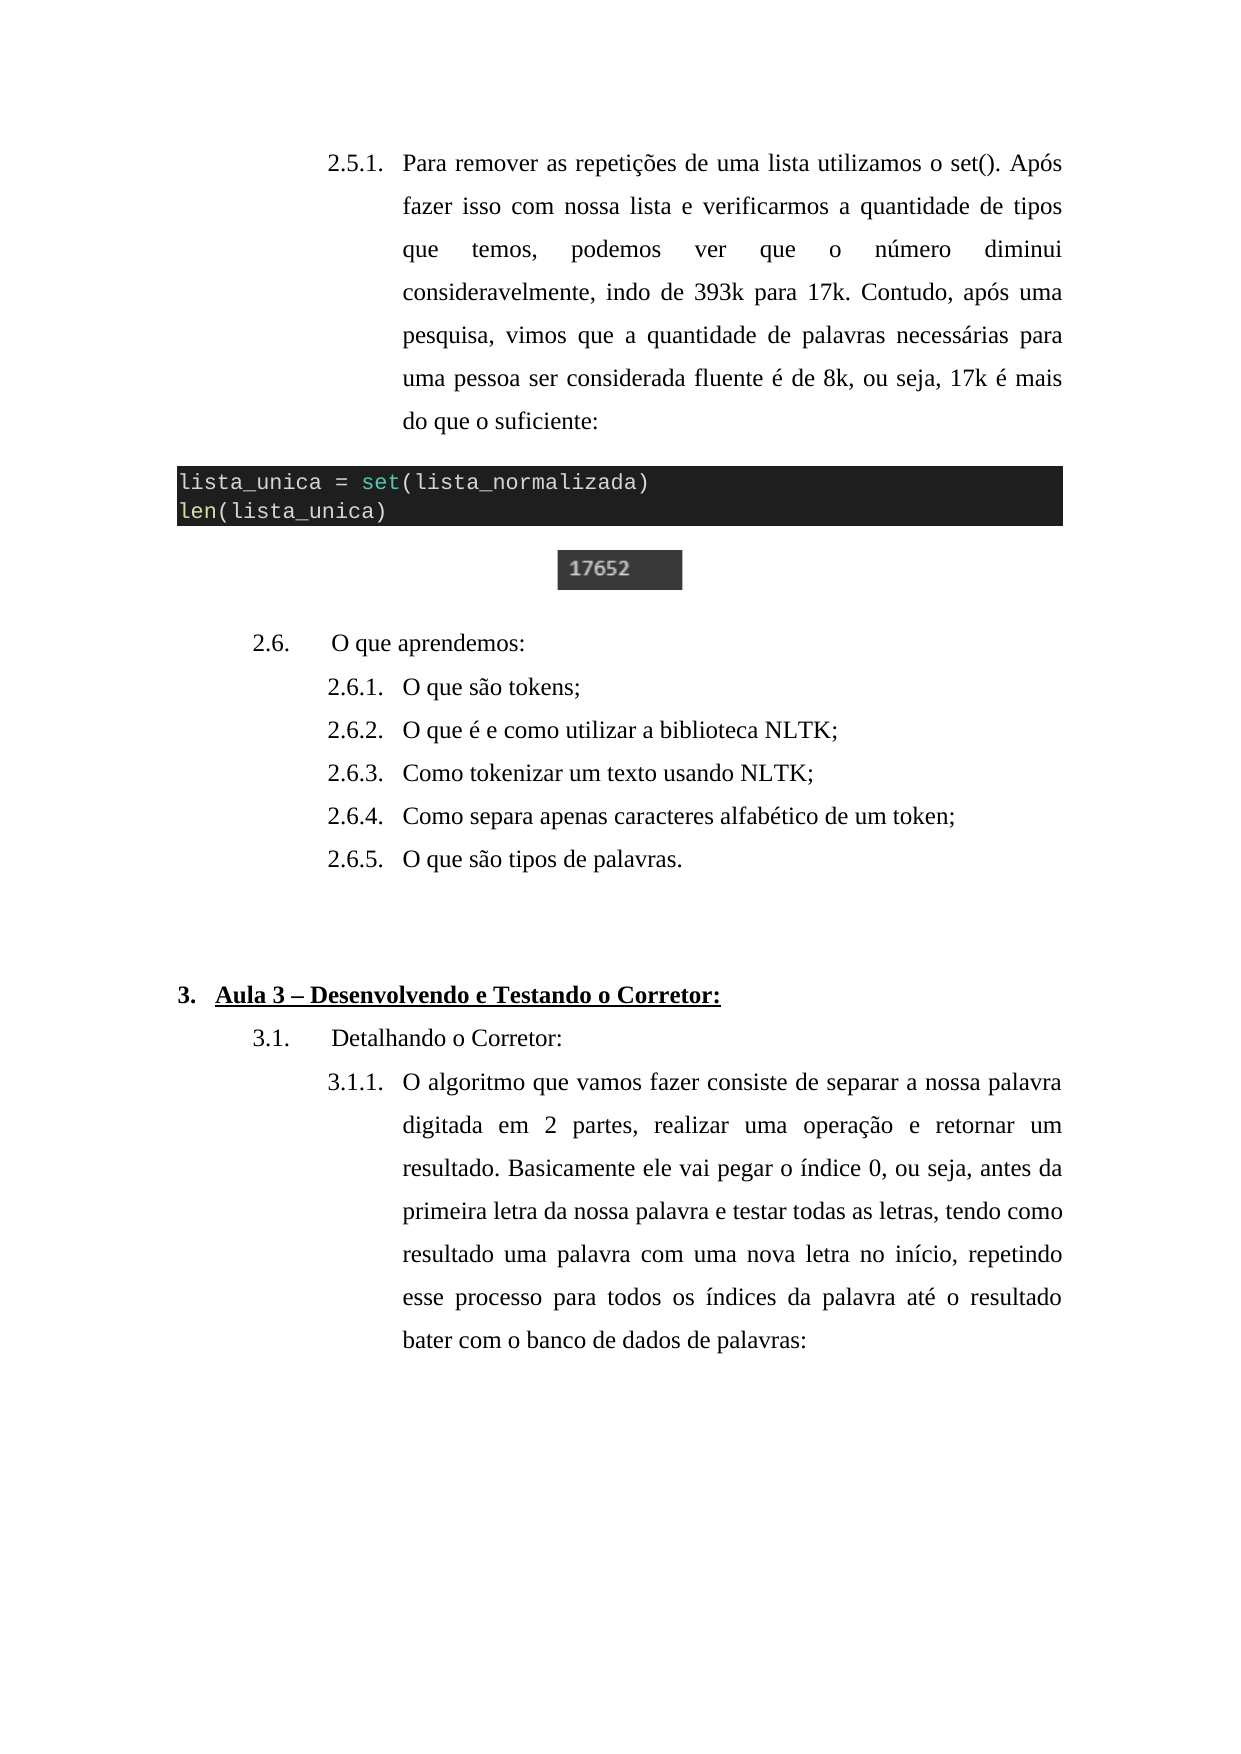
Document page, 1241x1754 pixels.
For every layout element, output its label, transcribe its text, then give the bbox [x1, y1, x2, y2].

picture [557, 550, 683, 590]
list O que são tokens; [327, 672, 1063, 700]
text lista_unica = set(lista_normalizada) [177, 466, 1063, 496]
list Como separa apenas caracteres alfabético de um token; [327, 801, 1063, 830]
list O que é e como utilizar a biblioteca NLTK; [327, 715, 1063, 743]
list O algoritmo que vamos fazer consiste de separar a nossa palavra digitada em 2 partes, realizar uma operação e retornar um resultado. Basicamente ele vai pegar o índice 0, ou seja, antes da primeira letra da nossa palavra e testar todas as letras, tendo como resultado uma palavra com uma nova letra no início, repetindo esse processo para todos os índices da palavra até o resultado bater com o banco de dados de palavras: [327, 1067, 1063, 1354]
list Como tokenizar um texto usando NLTK; [327, 758, 1063, 787]
list Para remover as repetições de uma lista utilizamos o set(). Após fazer isso com nossa lista e verificarmos a quantidade de tipos que temos, podemos ver que o número diminui consideravelmente, indo de 393k para 17k. Contudo, após uma pesquisa, vimos que a quantidade de palavras necessárias para uma pessoa ser considerada fluente é de 8k, ou seja, 17k é mais do que o suficiente: [327, 148, 1063, 435]
list O que aprendemos: [252, 628, 1063, 657]
text len(lista_unica) [177, 496, 1063, 526]
list Detalhando o Corretor: [252, 1023, 1063, 1052]
list Aula 3 – Desenvolvendo e Testando o Corretor: [177, 980, 1063, 1009]
list O que são tipos de palavras. [327, 844, 1063, 873]
